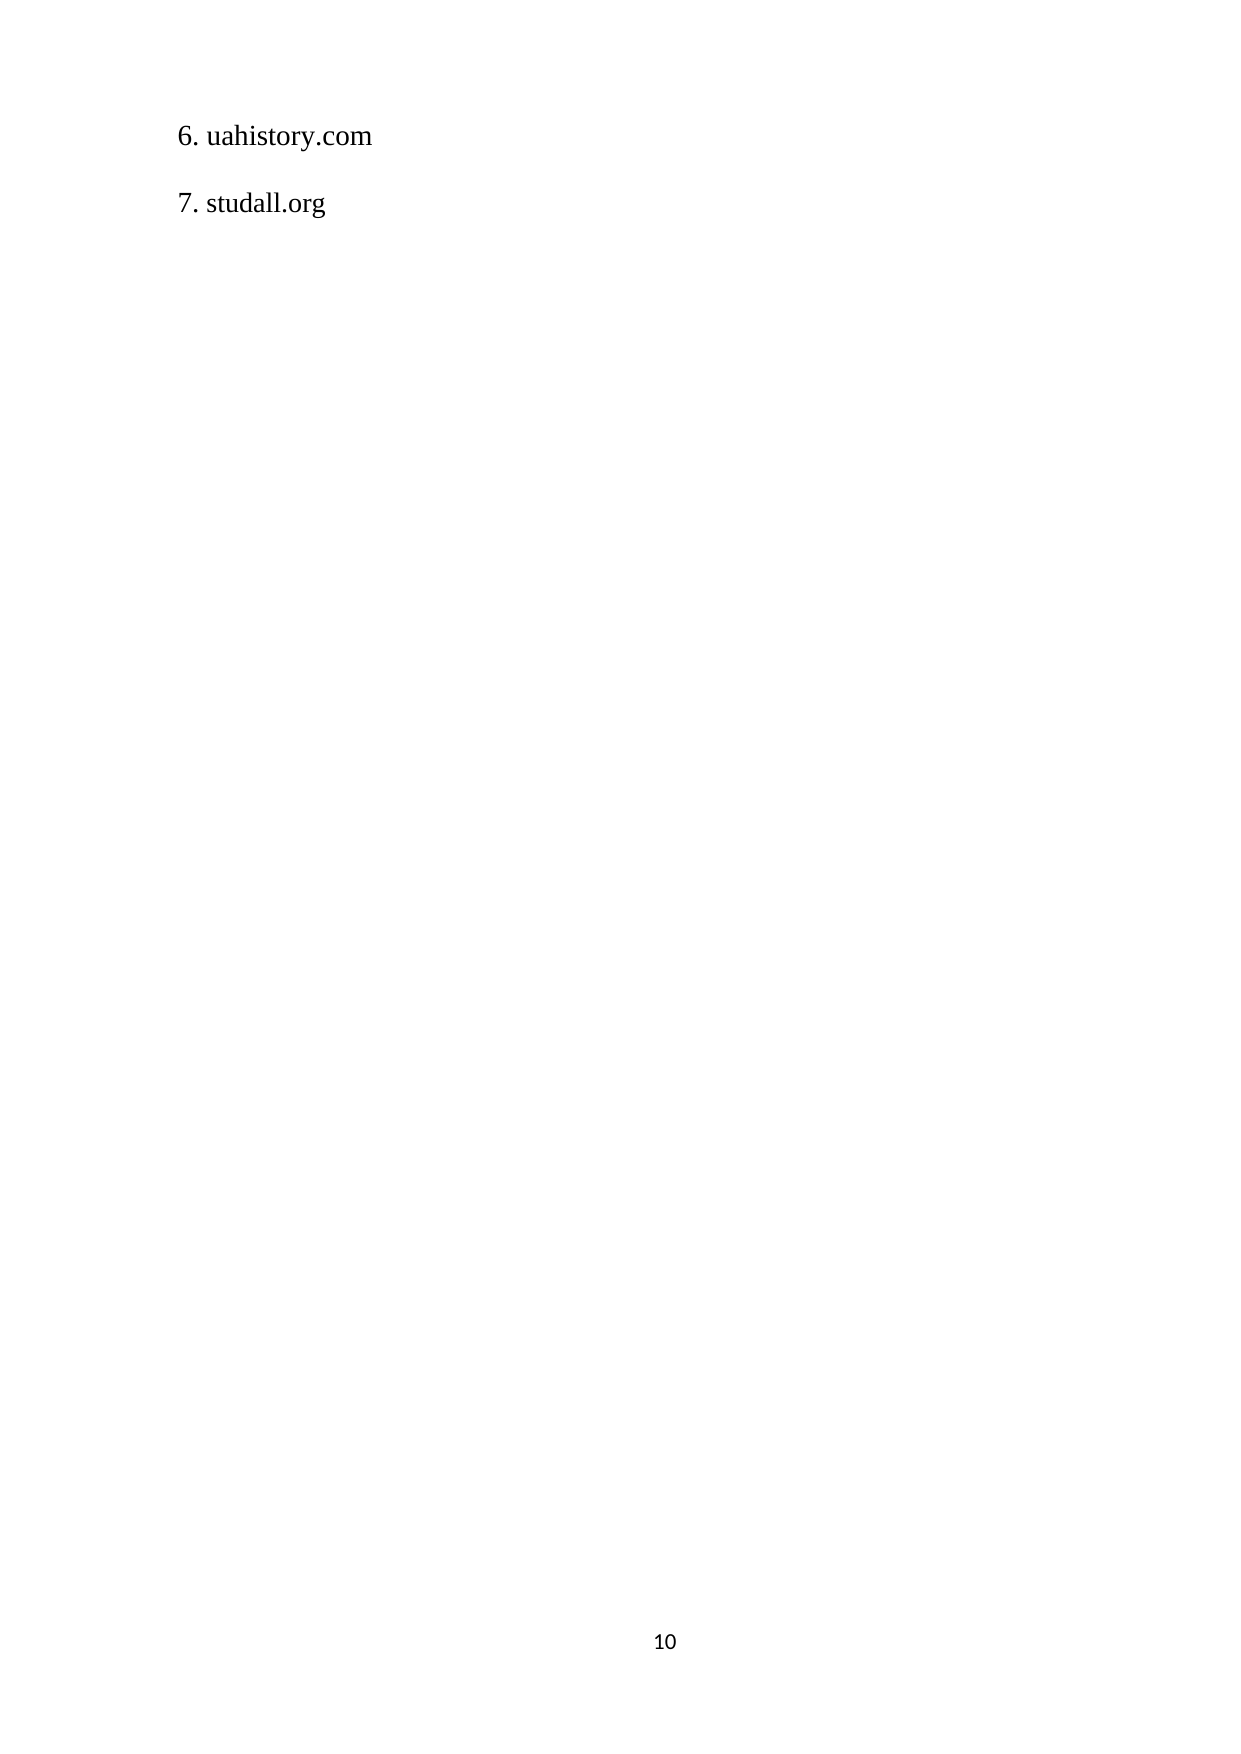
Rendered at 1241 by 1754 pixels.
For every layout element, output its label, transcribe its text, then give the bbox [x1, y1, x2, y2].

text 6. uahistory.com [177, 118, 1152, 152]
text 7. studall.org [177, 185, 1152, 219]
